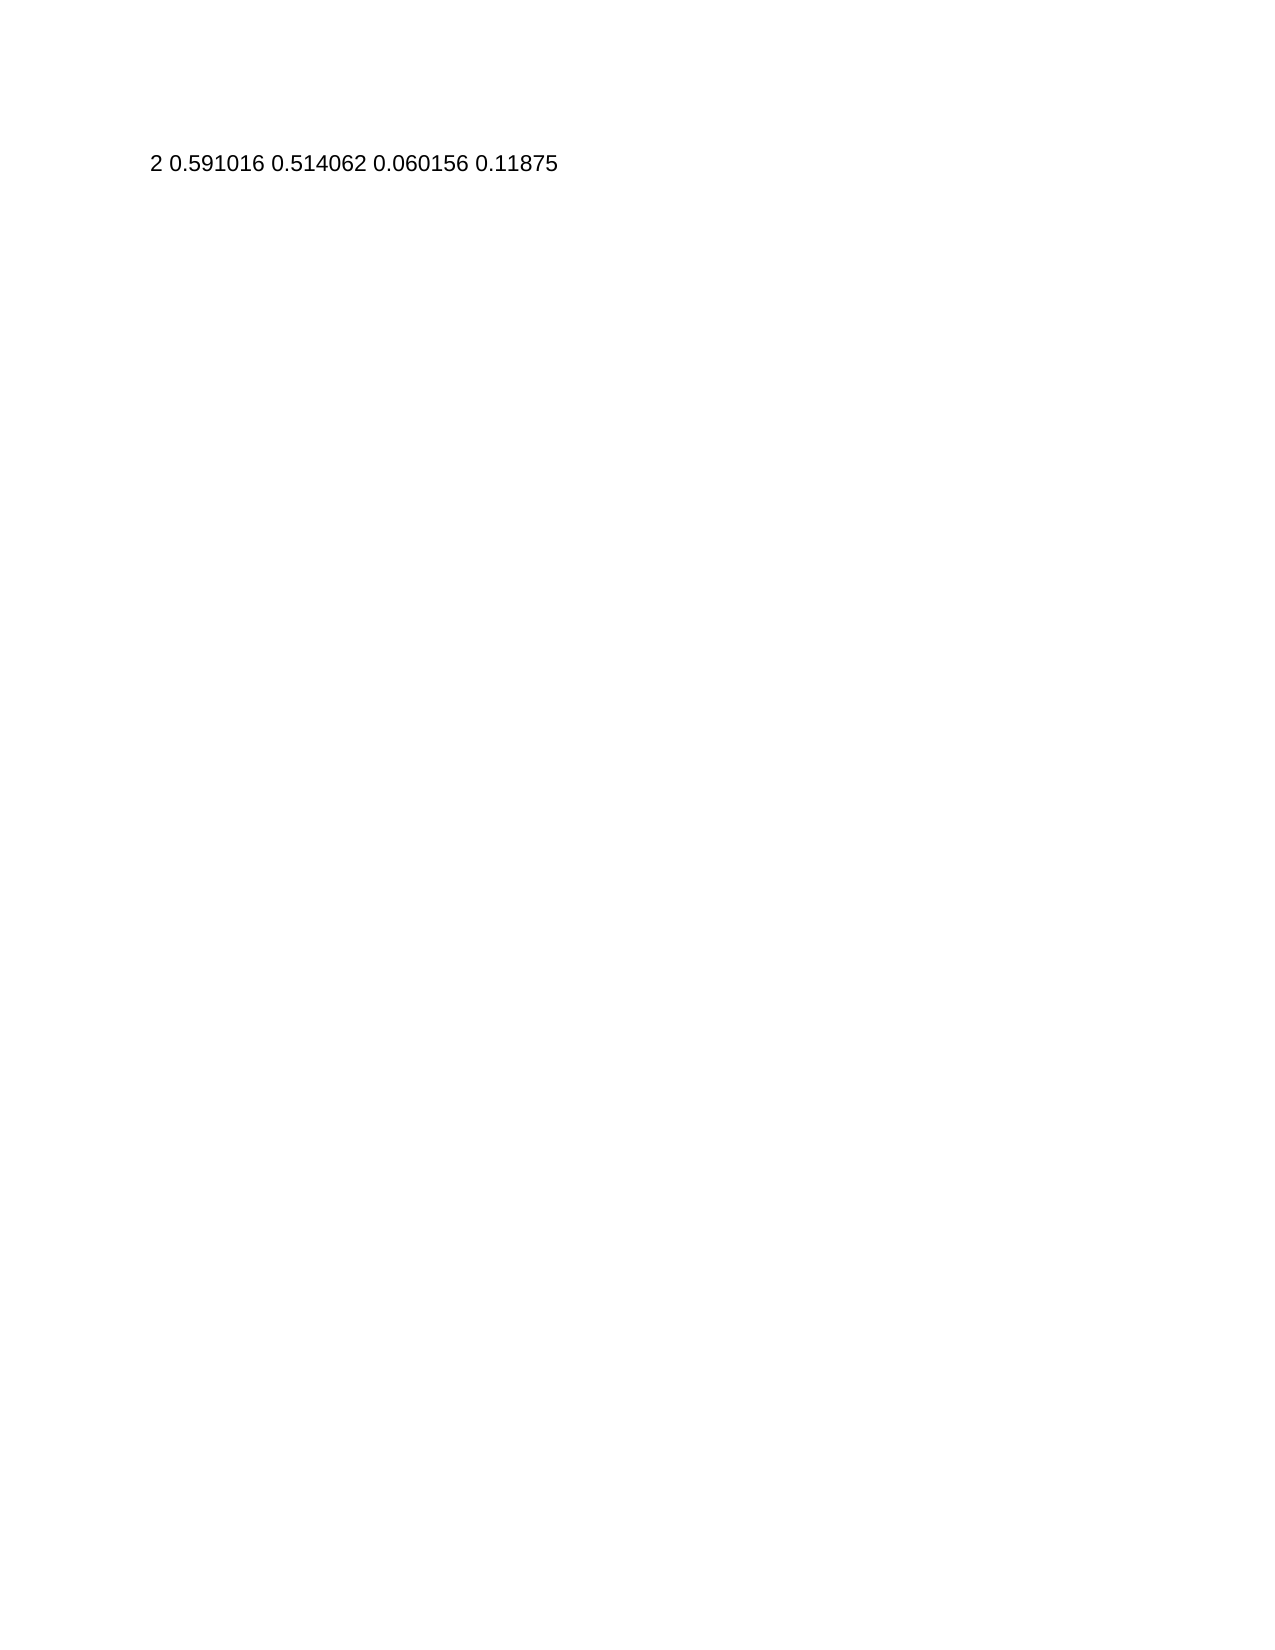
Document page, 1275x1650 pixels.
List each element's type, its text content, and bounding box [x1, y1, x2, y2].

text 2 0.591016 0.514062 0.060156 0.11875 [150, 150, 1125, 176]
